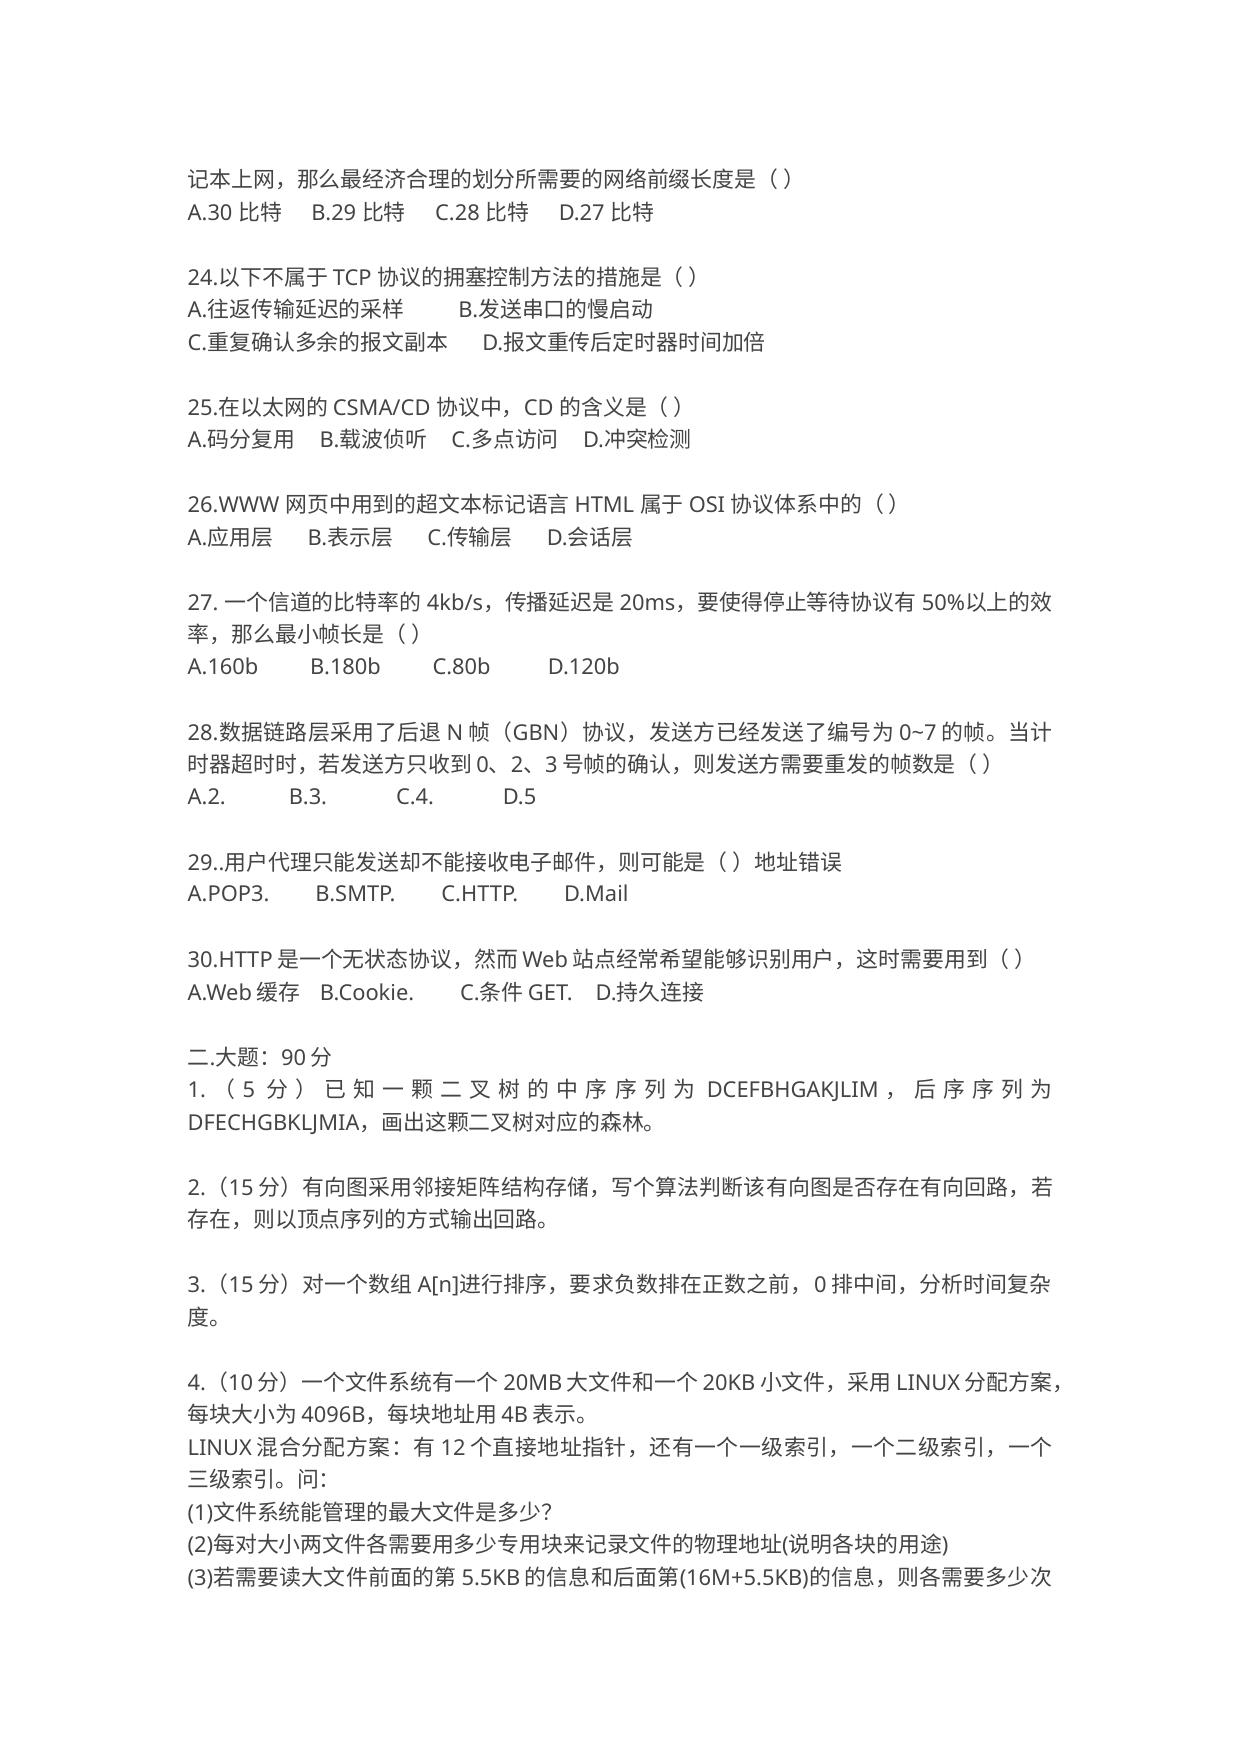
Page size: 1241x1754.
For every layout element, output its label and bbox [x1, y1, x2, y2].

text [187, 162, 1053, 1592]
